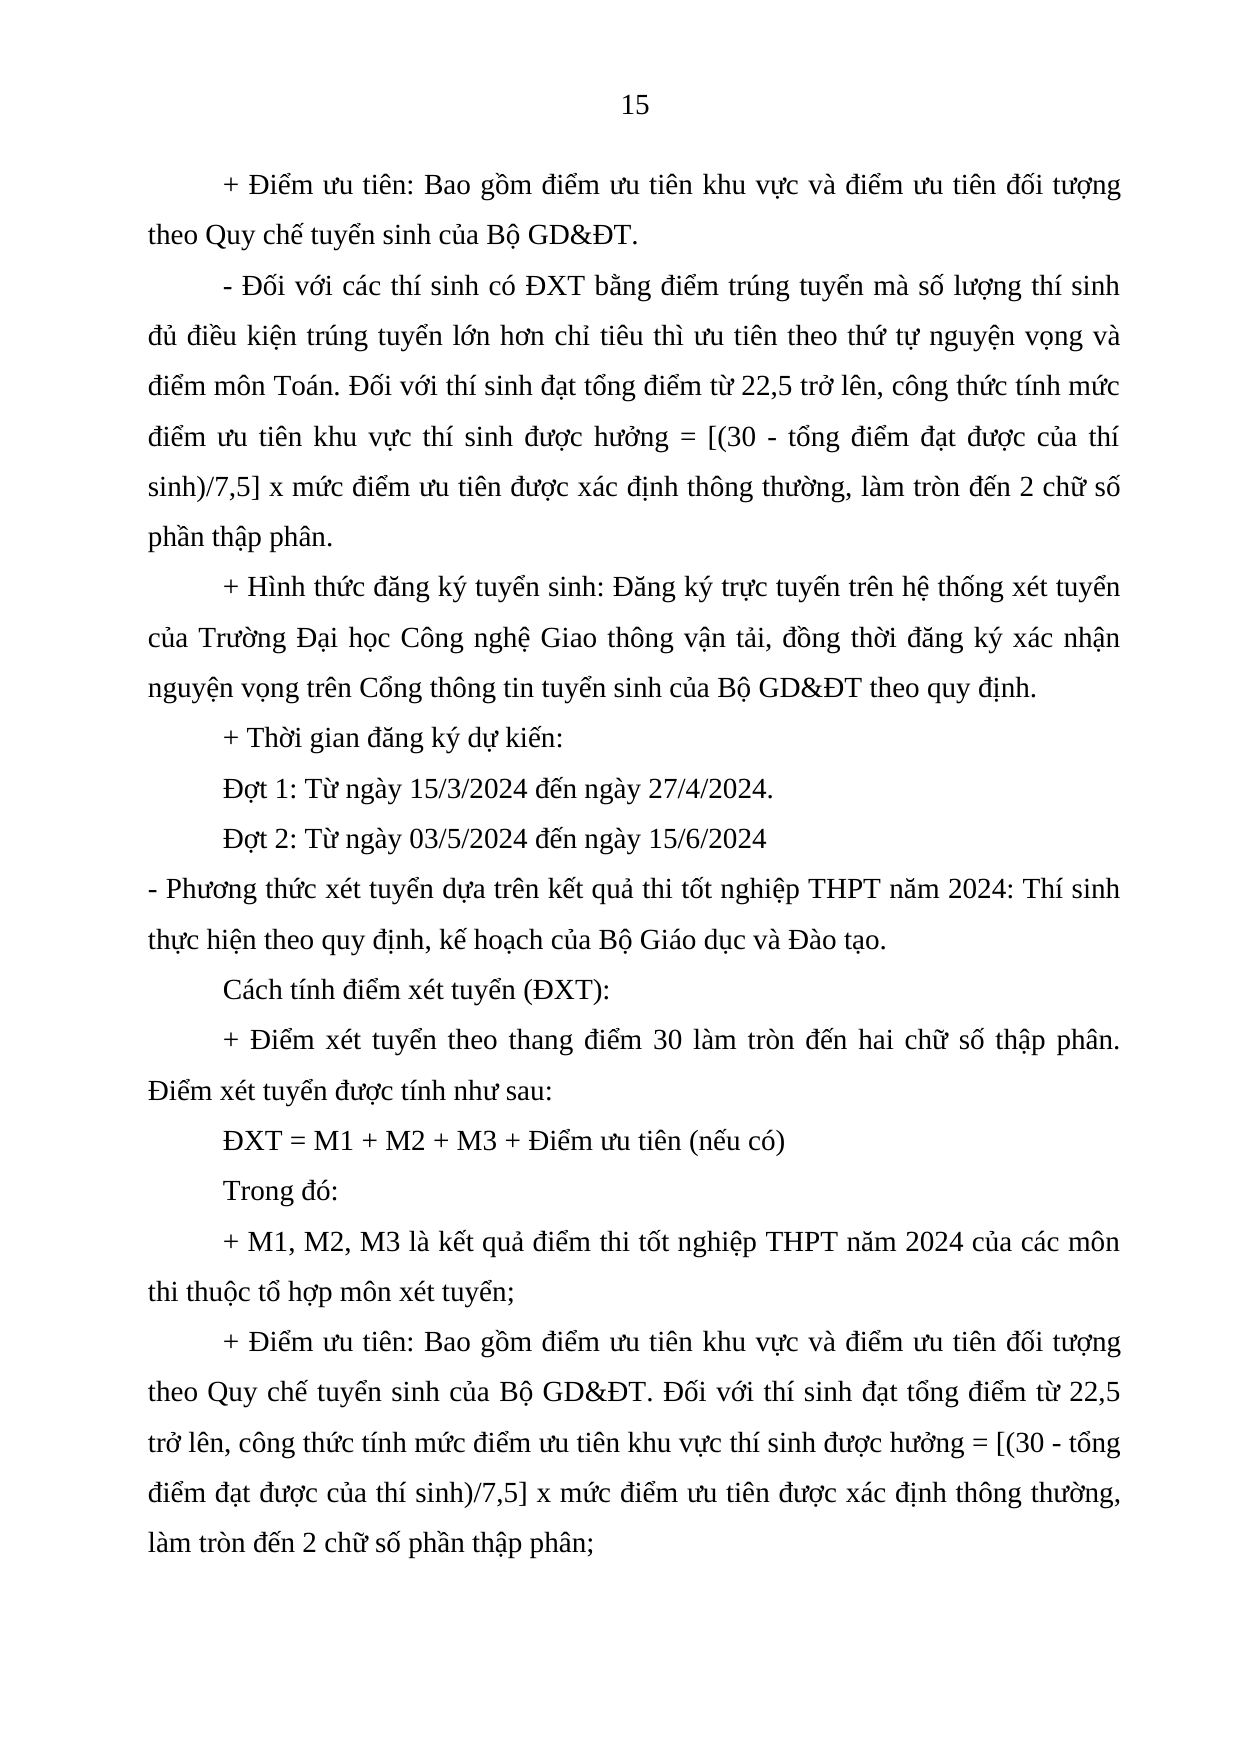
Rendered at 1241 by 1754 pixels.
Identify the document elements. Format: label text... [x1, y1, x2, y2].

text Cách tính điểm xét tuyển (ĐXT): [148, 972, 1122, 1006]
text + Điểm xét tuyển theo thang điểm 30 làm tròn đến hai chữ số thập phân. Điểm xét tuyển được tính như sau: [148, 1022, 1122, 1106]
text + Thời gian đăng ký dự kiến: [148, 721, 1122, 754]
text Trong đó: [148, 1173, 1122, 1207]
text - Phương thức xét tuyển dựa trên kết quả thi tốt nghiệp THPT năm 2024: Thí sinh thực hiện theo quy định, kế hoạch của Bộ Giáo dục và Đào tạo. [148, 871, 1122, 955]
text + Điểm ưu tiên: Bao gồm điểm ưu tiên khu vực và điểm ưu tiên đối tượng theo Quy chế tuyển sinh của Bộ GD&ĐT. Đối với thí sinh đạt tổng điểm từ 22,5 trở lên, công thức tính mức điểm ưu tiên khu vực thí sinh được hưởng = [(30 - tổng điểm đạt được của thí sinh)/7,5] x mức điểm ưu tiên được xác định thông thường, làm tròn đến 2 chữ số phần thập phân; [148, 1324, 1122, 1559]
text + Điểm ưu tiên: Bao gồm điểm ưu tiên khu vực và điểm ưu tiên đối tượng theo Quy chế tuyển sinh của Bộ GD&ĐT. [148, 167, 1122, 251]
text + M1, M2, M3 là kết quả điểm thi tốt nghiệp THPT năm 2024 của các môn thi thuộc tổ hợp môn xét tuyển; [148, 1224, 1122, 1307]
text + Hình thức đăng ký tuyển sinh: Đăng ký trực tuyến trên hệ thống xét tuyển của Trường Đại học Công nghệ Giao thông vận tải, đồng thời đăng ký xác nhận nguyện vọng trên Cổng thông tin tuyển sinh của Bộ GD&ĐT theo quy định. [148, 569, 1122, 704]
text ĐXT = M1 + M2 + M3 + Điểm ưu tiên (nếu có) [148, 1123, 1122, 1157]
text Đợt 2: Từ ngày 03/5/2024 đến ngày 15/6/2024 [148, 821, 1122, 855]
text - Đối với các thí sinh có ĐXT bằng điểm trúng tuyển mà số lượng thí sinh đủ điều kiện trúng tuyển lớn hơn chỉ tiêu thì ưu tiên theo thứ tự nguyện vọng và điểm môn Toán. Đối với thí sinh đạt tổng điểm từ 22,5 trở lên, công thức tính mức điểm ưu tiên khu vực thí sinh được hưởng = [(30 - tổng điểm đạt được của thí sinh)/7,5] x mức điểm ưu tiên được xác định thông thường, làm tròn đến 2 chữ số phần thập phân. [148, 268, 1122, 553]
text Đợt 1: Từ ngày 15/3/2024 đến ngày 27/4/2024. [148, 771, 1122, 804]
